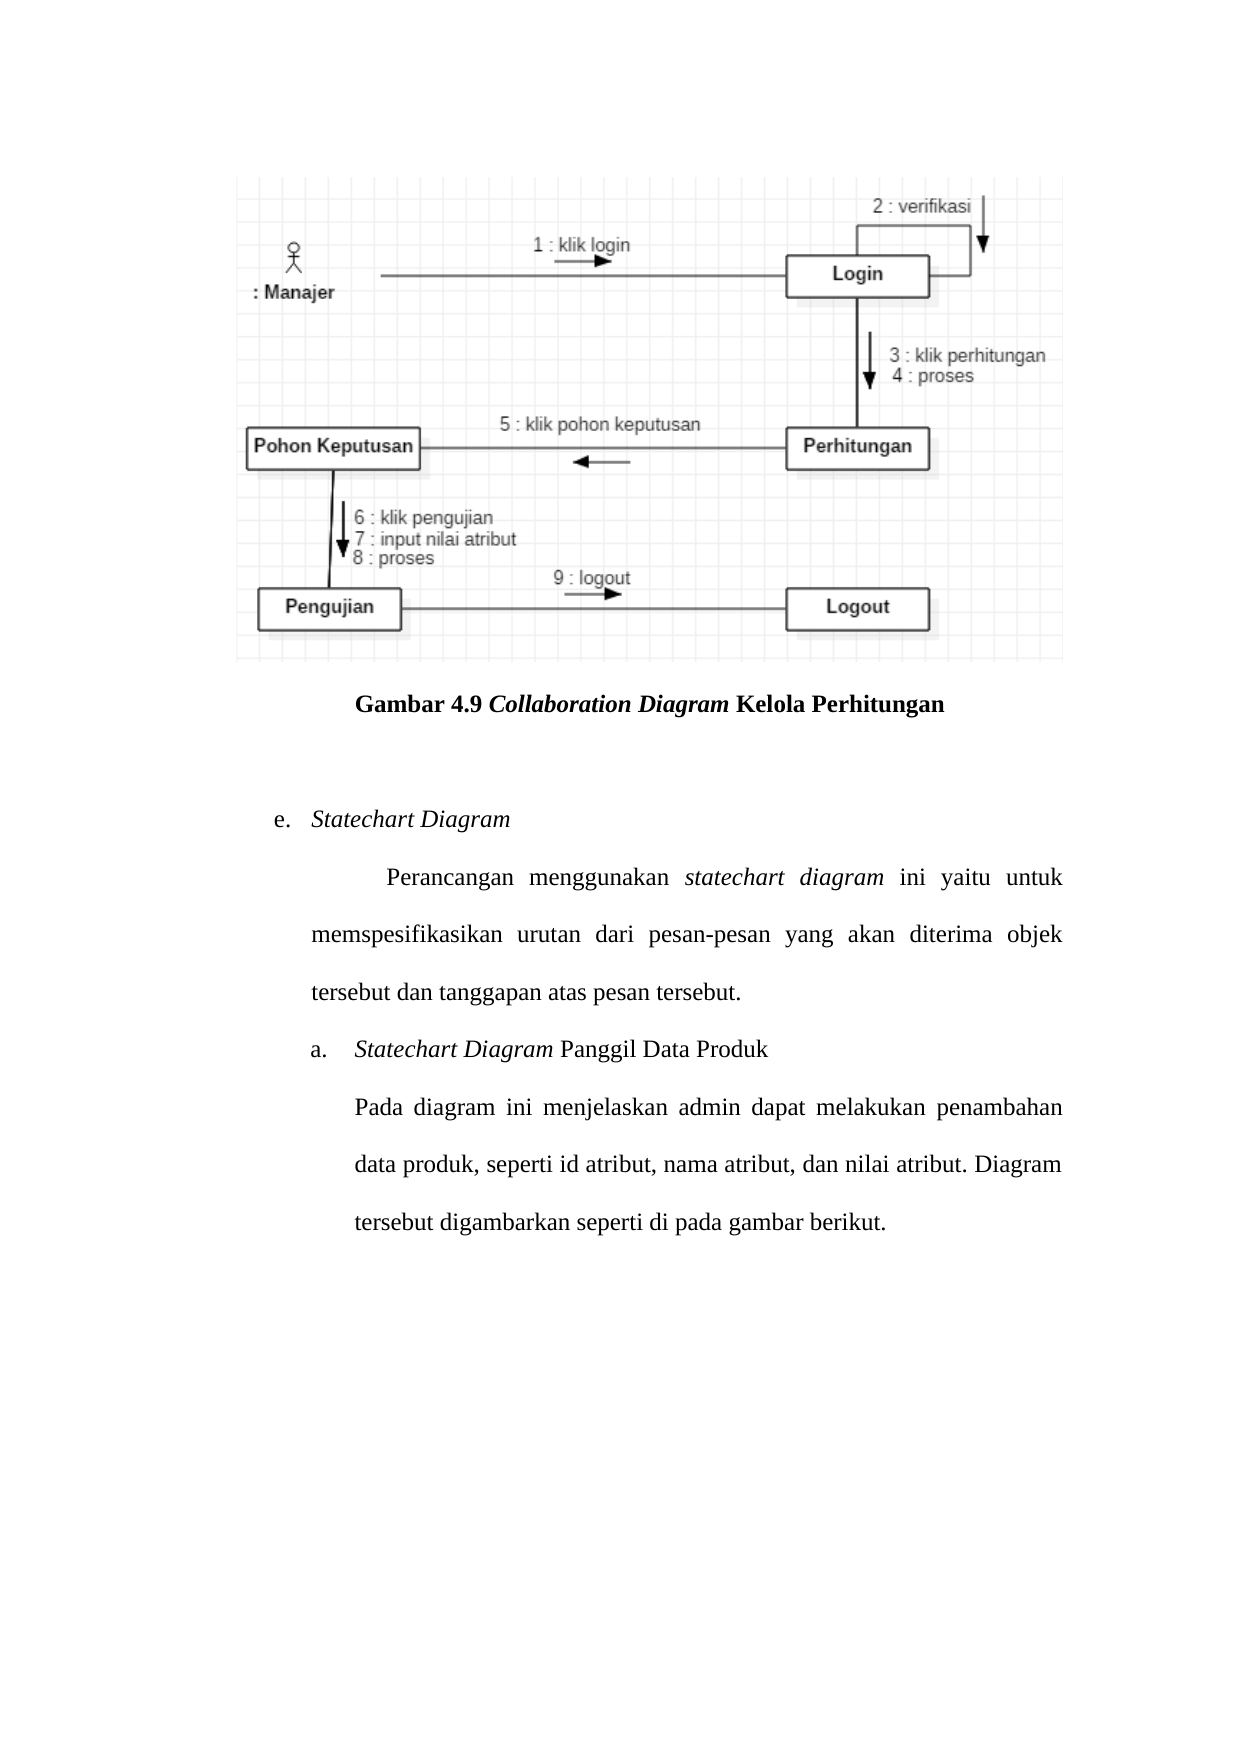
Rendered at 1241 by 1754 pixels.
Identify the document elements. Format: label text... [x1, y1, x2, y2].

list Pada diagram ini menjelaskan admin dapat melakukan penambahan data produk, seperti id atribut, nama atribut, dan nilai atribut. Diagram tersebut digambarkan seperti di pada gambar berikut. [354, 1092, 1063, 1236]
list Statechart Diagram Panggil Data Produk [310, 1034, 1063, 1063]
list Gambar 4.9 Collaboration Diagram Kelola Perhitungan [236, 689, 1063, 718]
list Statechart Diagram [274, 804, 1063, 833]
picture [236, 177, 1063, 662]
list Perancangan menggunakan statechart diagram ini yaitu untuk memspesifikasikan urutan dari pesan-pesan yang akan diterima objek tersebut dan tanggapan atas pesan tersebut. [311, 862, 1063, 1006]
